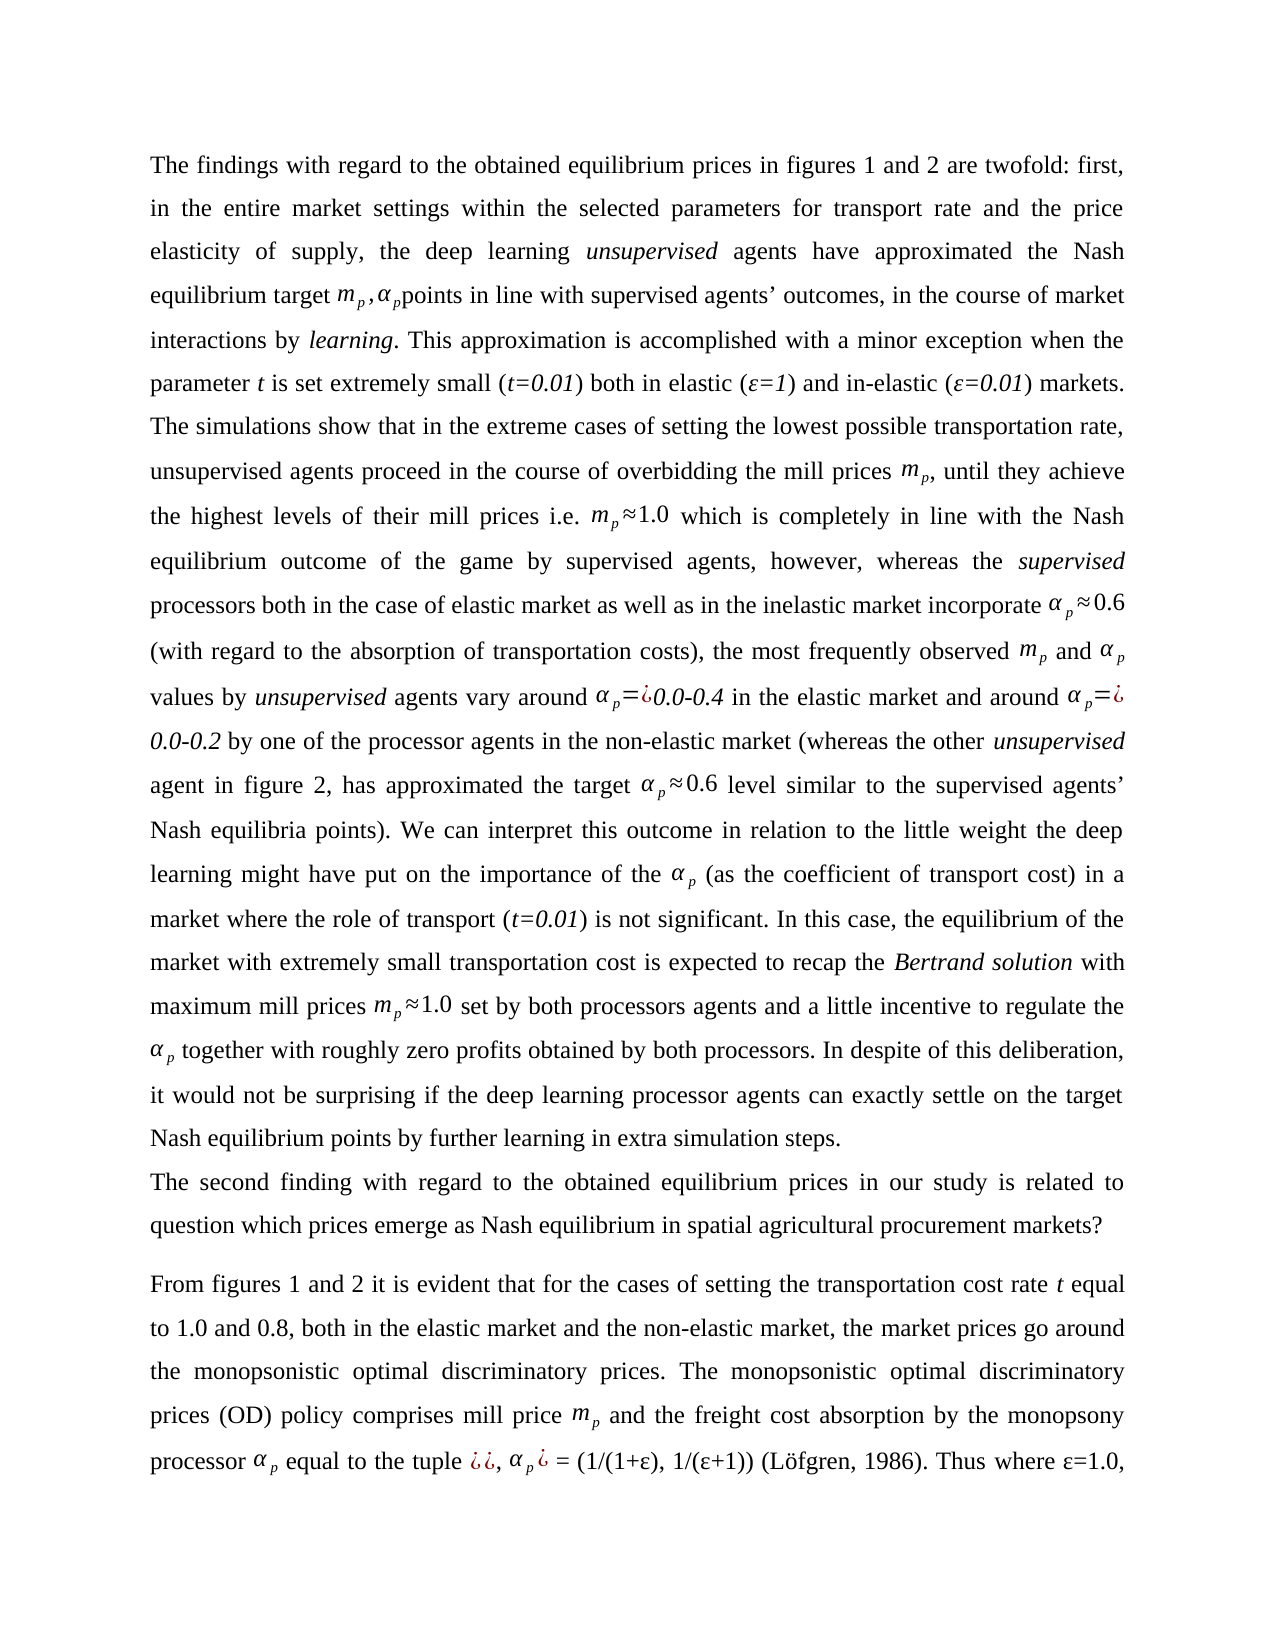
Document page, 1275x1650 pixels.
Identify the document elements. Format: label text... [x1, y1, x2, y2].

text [150, 1269, 1125, 1476]
text The second finding with regard to the obtained equilibrium prices in our study is related to question which prices emerge as Nash equilibrium in spatial agricultural procurement markets? [150, 1167, 1125, 1238]
text The findings with regard to the obtained equilibrium prices in figures 1 and 2 are twofold: first, in the entire market settings within the selected parameters for transport rate and the price elasticity of supply, the deep learning unsupervised agents have approximated the Nash equilibrium target points in line with supervised agents’ outcomes, in the course of market interactions by learning. This approximation is accomplished with a minor exception when the parameter t is set extremely small (t=0.01) both in elastic (ε=1) and in-elastic (ε=0.01) markets. The simulations show that in the extreme cases of setting the lowest possible transportation rate, unsupervised agents proceed in the course of overbidding the mill prices , until they achieve the highest levels of their mill prices i.e. which is completely in line with the Nash equilibrium outcome of the game by supervised agents, however, whereas the supervised processors both in the case of elastic market as well as in the inelastic market incorporate (with regard to the absorption of transportation costs), the most frequently observed and values by unsupervised agents vary around 0.0-0.4 in the elastic market and around 0.0-0.2 by one of the processor agents in the non-elastic market (whereas the other unsupervised agent in figure 2, has approximated the target level similar to the supervised agents’ Nash equilibria points). We can interpret this outcome in relation to the little weight the deep learning might have put on the importance of the (as the coefficient of transport cost) in a market where the role of transport (t=0.01) is not significant. In this case, the equilibrium of the market with extremely small transportation cost is expected to recap the Bertrand solution with maximum mill prices set by both processors agents and a little incentive to regulate the together with roughly zero profits obtained by both processors. In despite of this deliberation, it would not be surprising if the deep learning processor agents can exactly settle on the target Nash equilibrium points by further learning in extra simulation steps. [150, 150, 1125, 1152]
